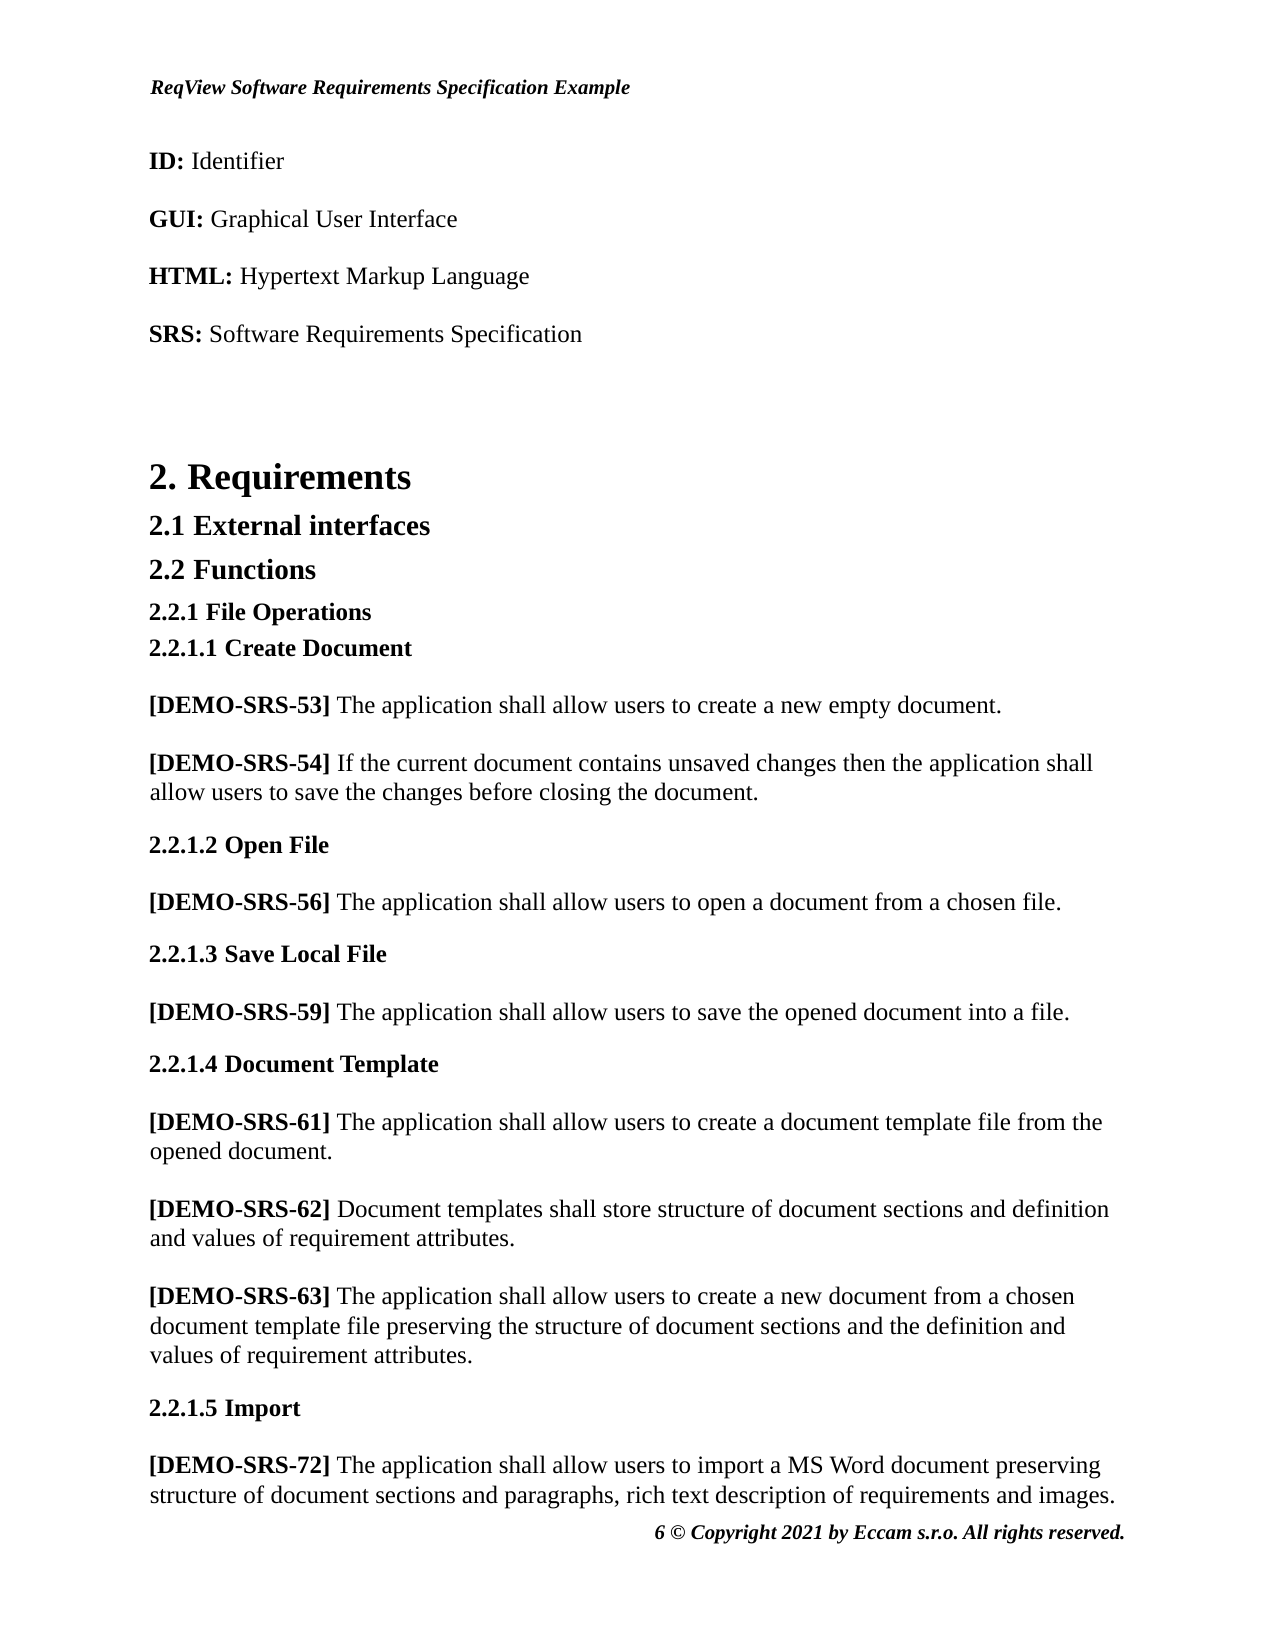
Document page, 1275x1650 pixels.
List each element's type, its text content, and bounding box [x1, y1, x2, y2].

text [DEMO-SRS-61] The application shall allow users to create a document template file from the opened document. [148, 1107, 1125, 1165]
subtitle 2.2 Functions [148, 552, 1137, 586]
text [148, 1450, 1125, 1508]
text [DEMO-SRS-56] The application shall allow users to open a document from a chosen file. [148, 887, 1125, 916]
subtitle 2.2.1 File Operations [148, 597, 1137, 626]
text 2.2.1.2 Open File [148, 830, 1137, 859]
text [DEMO-SRS-54] If the current document contains unsaved changes then the application shall allow users to save the changes before closing the document. [148, 748, 1125, 806]
text ID: Identifier [148, 146, 1125, 175]
text HTML: Hypertext Markup Language [148, 261, 1125, 290]
text [DEMO-SRS-62] Document templates shall store structure of document sections and definition and values of requirement attributes. [148, 1194, 1125, 1252]
text [DEMO-SRS-63] The application shall allow users to create a new document from a chosen document template file preserving the structure of document sections and the definition and values of requirement attributes. [148, 1281, 1125, 1369]
text 2.2.1.3 Save Local File [148, 939, 1137, 968]
subtitle 2.2.1.5 Import [148, 1393, 1137, 1422]
subtitle 2.2.1.4 Document Template [148, 1049, 1137, 1078]
text SRS: Software Requirements Specification [148, 319, 1125, 348]
text GUI: Graphical User Interface [148, 204, 1125, 232]
text [DEMO-SRS-59] The application shall allow users to save the opened document into a file. [148, 997, 1125, 1025]
subtitle 2.1 External interfaces [148, 508, 1137, 542]
subtitle 2.2.1.1 Create Document [148, 633, 1137, 662]
text [DEMO-SRS-53] The application shall allow users to create a new empty document. [148, 690, 1125, 719]
subtitle 2. Requirements [148, 454, 1137, 497]
